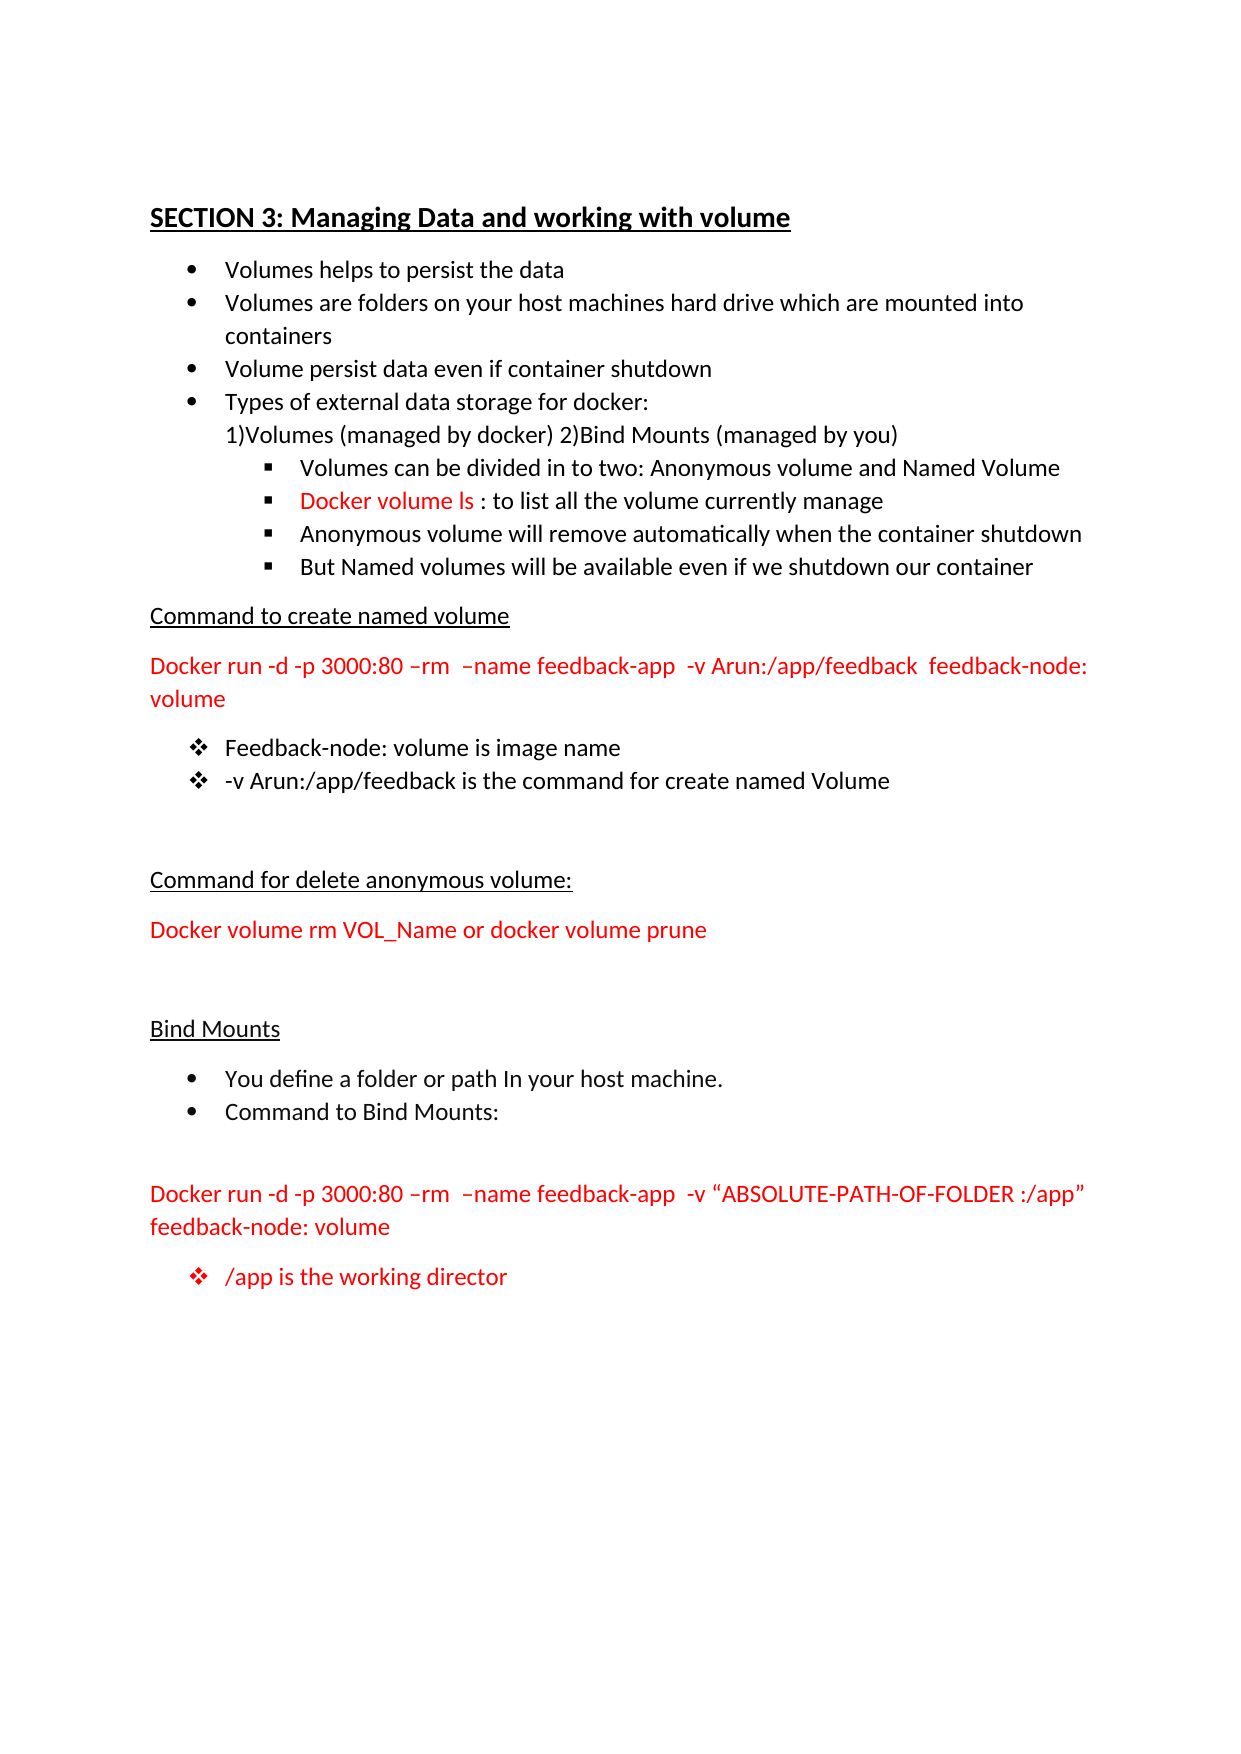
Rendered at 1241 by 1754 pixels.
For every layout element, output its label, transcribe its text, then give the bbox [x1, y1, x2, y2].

text SECTION 3: Managing Data and working with volume [150, 199, 1090, 235]
text Bind Mounts [150, 1013, 1090, 1044]
text Docker run -d -p 3000:80 –rm –name feedback-app -v Arun:/app/feedback feedback-node: volume [150, 650, 1090, 713]
text Command for delete anonymous volume: [150, 865, 1090, 895]
text Command to create named volume [150, 601, 1090, 631]
list Anonymous volume will remove automatically when the container shutdown [262, 518, 1090, 548]
list Feedback-node: volume is image name [187, 733, 1090, 763]
list Types of external data storage for docker: [187, 386, 1090, 417]
list /app is the working director [187, 1261, 1090, 1291]
list 1)Volumes (managed by docker) 2)Bind Mounts (managed by you) [225, 419, 1090, 450]
list Volumes can be divided in to two: Anonymous volume and Named Volume [262, 452, 1090, 483]
list Volumes are folders on your host machines hard drive which are mounted into containers [187, 288, 1090, 351]
list Volumes helps to persist the data [187, 255, 1090, 285]
list Volume persist data even if container shutdown [187, 353, 1090, 384]
list But Named volumes will be available even if we shutdown our container [262, 551, 1090, 581]
list -v Arun:/app/feedback is the command for create named Volume [187, 766, 1090, 796]
text Docker run -d -p 3000:80 –rm –name feedback-app -v “ABSOLUTE-PATH-OF-FOLDER :/app” feedback-node: volume [150, 1178, 1090, 1242]
list You define a folder or path In your host machine. [187, 1063, 1090, 1093]
list Command to Bind Mounts: [187, 1096, 1090, 1126]
text Docker volume rm VOL_Name or docker volume prune [150, 914, 1090, 945]
list Docker volume ls : to list all the volume currently manage [262, 485, 1090, 516]
